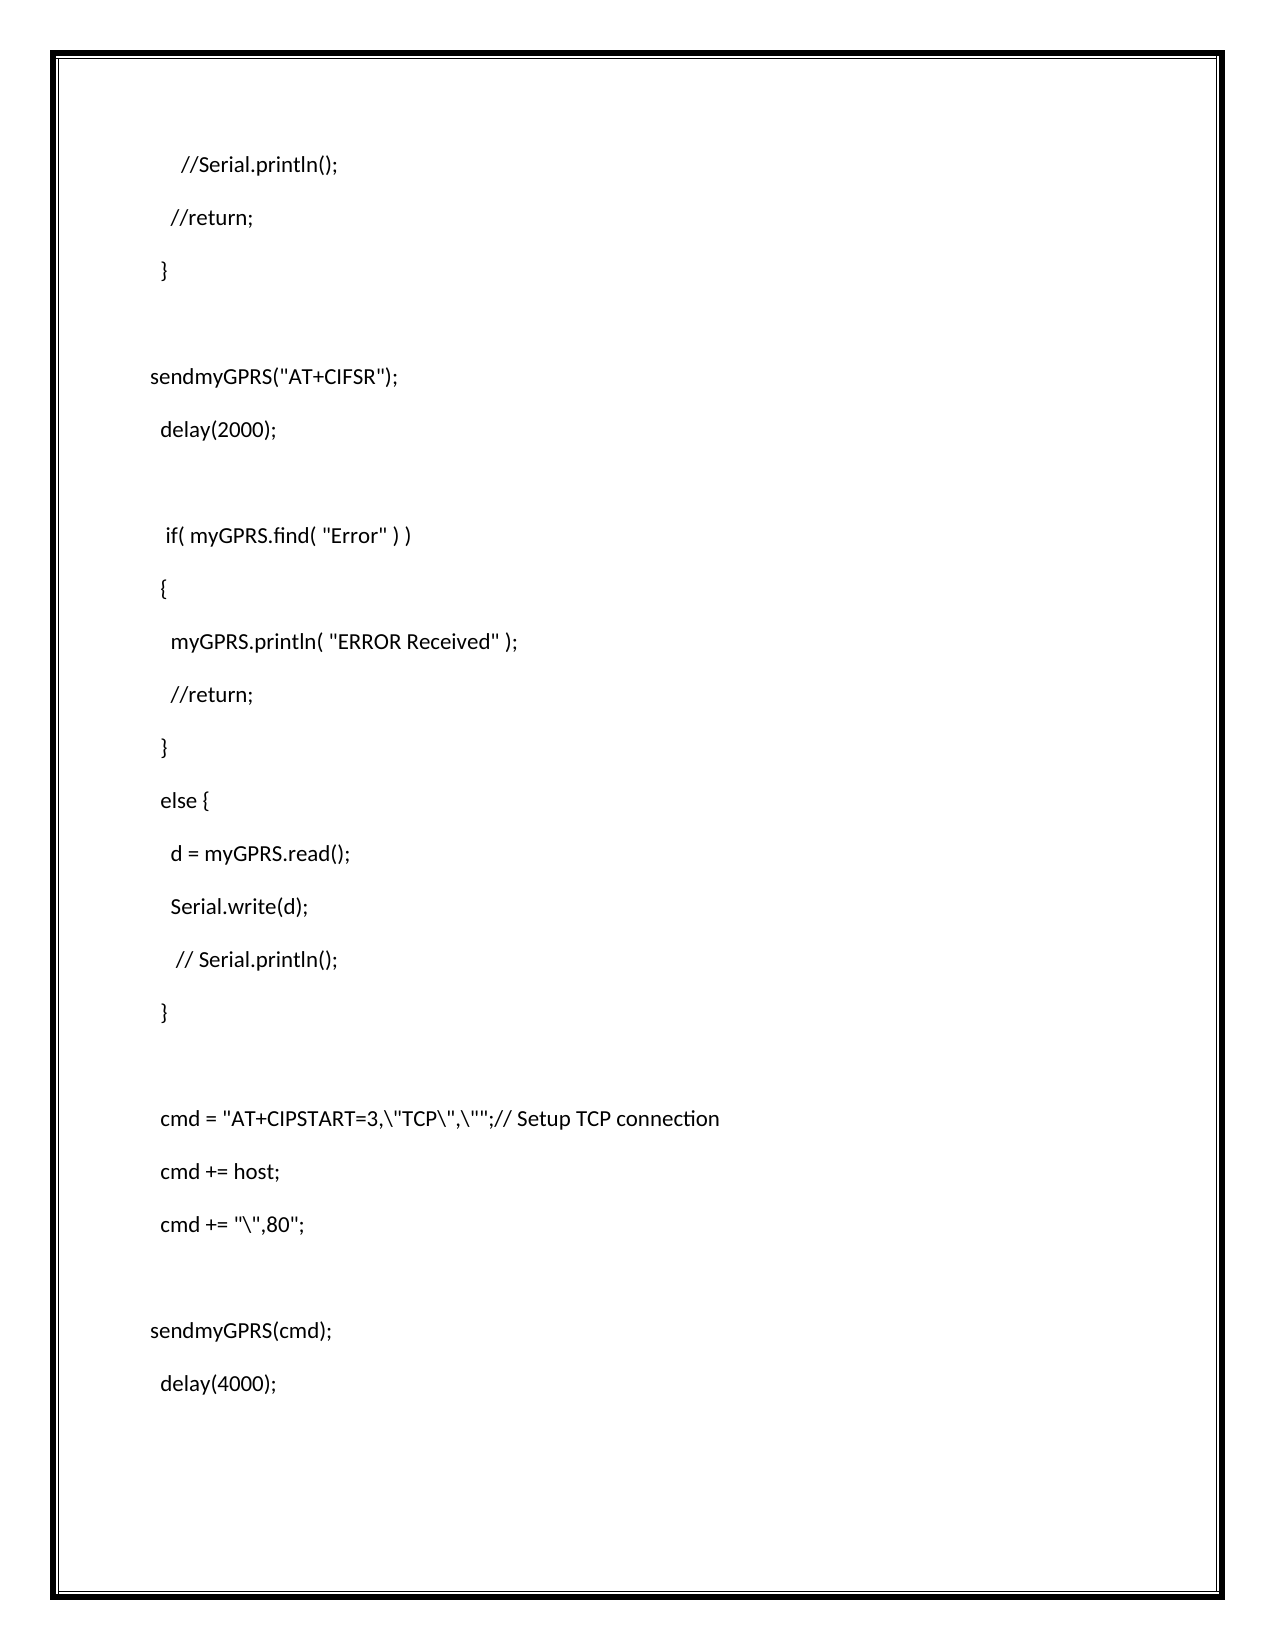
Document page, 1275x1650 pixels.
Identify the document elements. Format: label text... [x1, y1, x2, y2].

text //return; [150, 680, 1125, 708]
text //return; [150, 203, 1125, 231]
text Serial.write(d); [150, 892, 1125, 920]
text delay(4000); [150, 1369, 1125, 1397]
text cmd = "AT+CIPSTART=3,\"TCP\",\"";// Setup TCP connection [150, 1104, 1125, 1132]
text myGPRS.println( "ERROR Received" ); [150, 627, 1125, 655]
text delay(2000); [150, 415, 1125, 443]
text sendmyGPRS("AT+CIFSR"); [150, 362, 1125, 390]
text { [150, 574, 1125, 602]
text // Serial.println(); [150, 945, 1125, 973]
text //Serial.println(); [150, 150, 1125, 178]
text sendmyGPRS(cmd); [150, 1316, 1125, 1344]
text cmd += "\",80"; [150, 1210, 1125, 1238]
text if( myGPRS.find( "Error" ) ) [150, 521, 1125, 549]
text } [150, 256, 1125, 284]
text d = myGPRS.read(); [150, 839, 1125, 867]
text cmd += host; [150, 1157, 1125, 1185]
text else { [150, 786, 1125, 814]
text } [150, 733, 1125, 761]
text } [150, 998, 1125, 1026]
